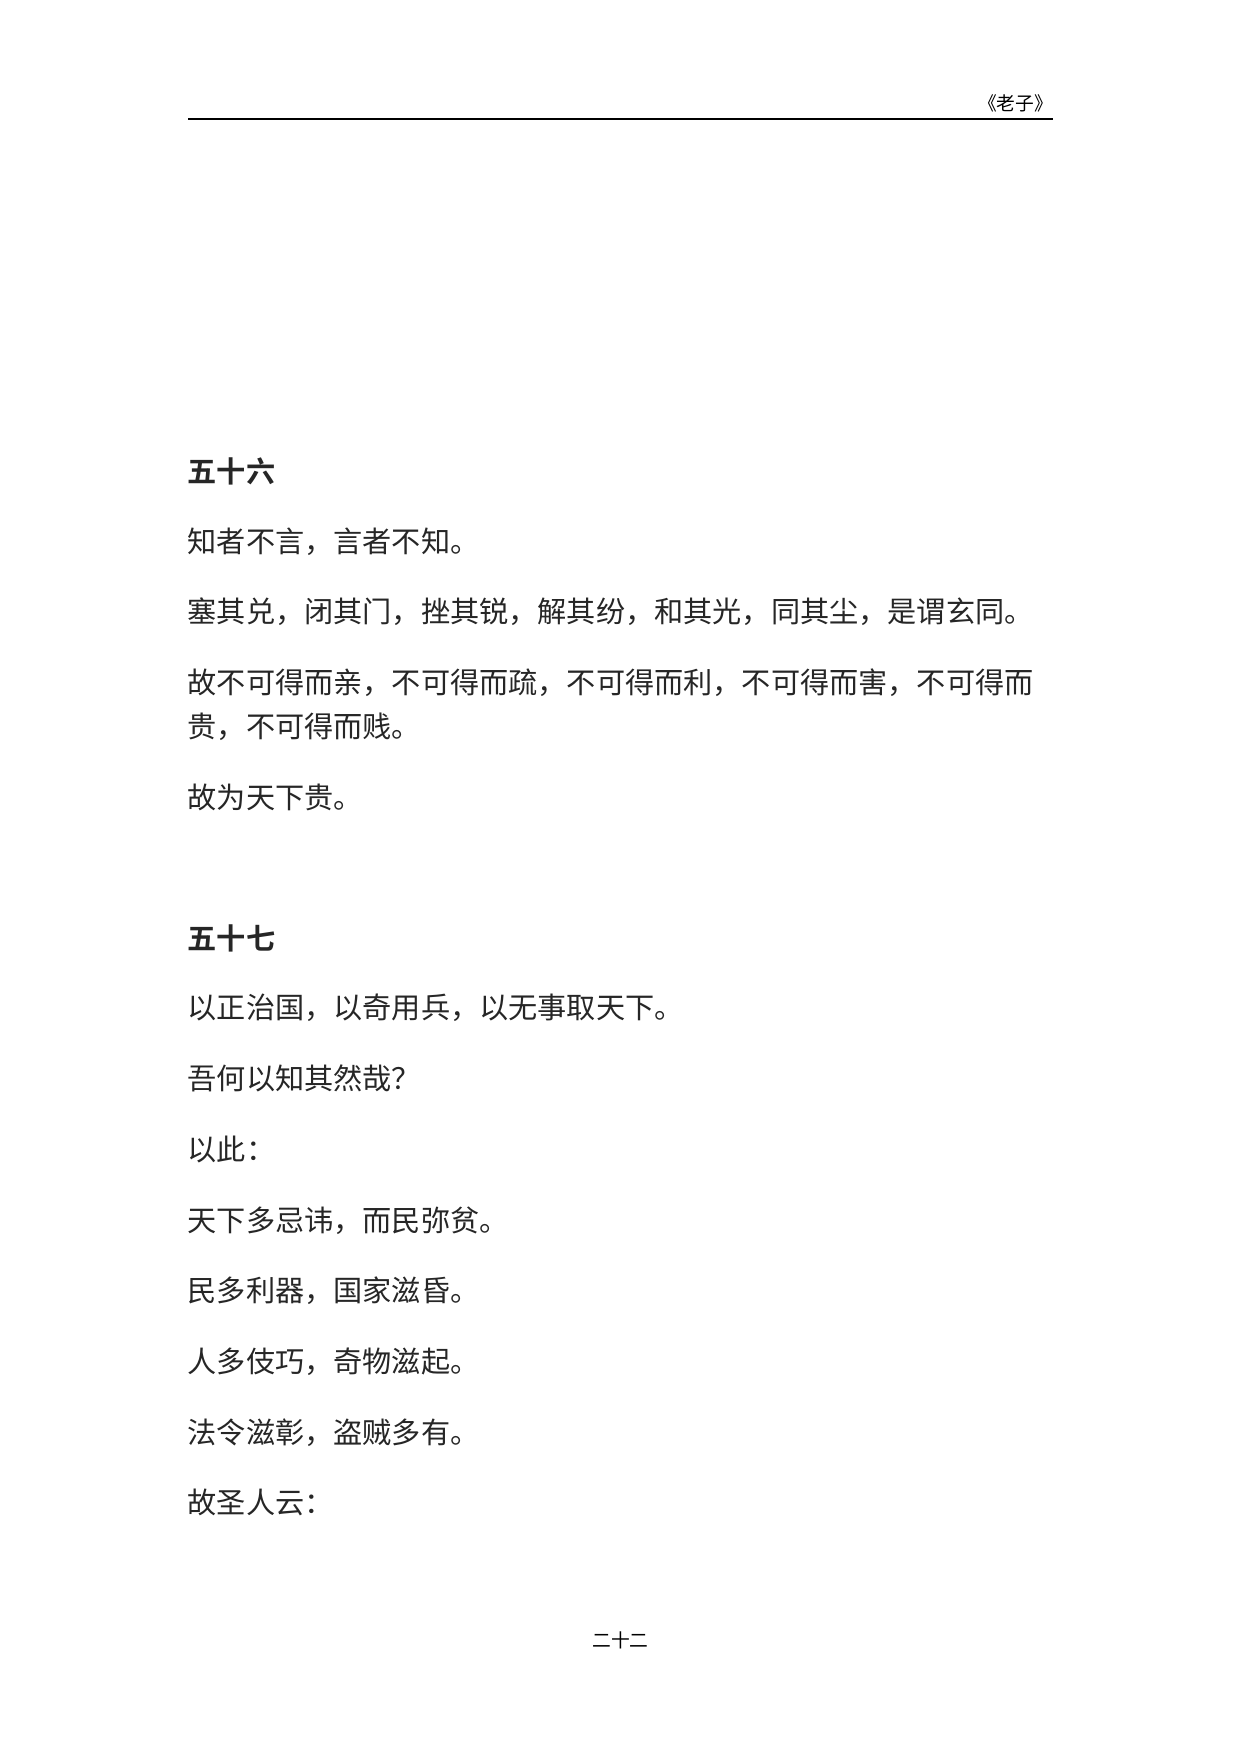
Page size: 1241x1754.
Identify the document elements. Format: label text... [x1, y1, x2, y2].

text 五十七 [187, 915, 1053, 959]
text 天下多忌讳，而民弥贫。 [187, 1196, 1053, 1240]
text 吾何以知其然哉？ [187, 1055, 1053, 1099]
text 故圣人云： [187, 1479, 1053, 1523]
text 五十六 [187, 448, 1053, 492]
text 故为天下贵。 [187, 773, 1053, 818]
text 人多伎巧，奇物滋起。 [187, 1338, 1053, 1382]
text 以此： [187, 1126, 1053, 1169]
text 知者不言，言者不知。 [187, 517, 1053, 561]
text 民多利器，国家滋昏。 [187, 1267, 1053, 1311]
text 塞其兑，闭其门，挫其锐，解其纷，和其光，同其尘，是谓玄同。 [187, 588, 1053, 632]
text 以正治国，以奇用兵，以无事取天下。 [187, 984, 1053, 1028]
text 法令滋彰，盗贼多有。 [187, 1408, 1053, 1452]
text 故不可得而亲，不可得而疏，不可得而利，不可得而害，不可得而贵，不可得而贱。 [187, 659, 1053, 747]
